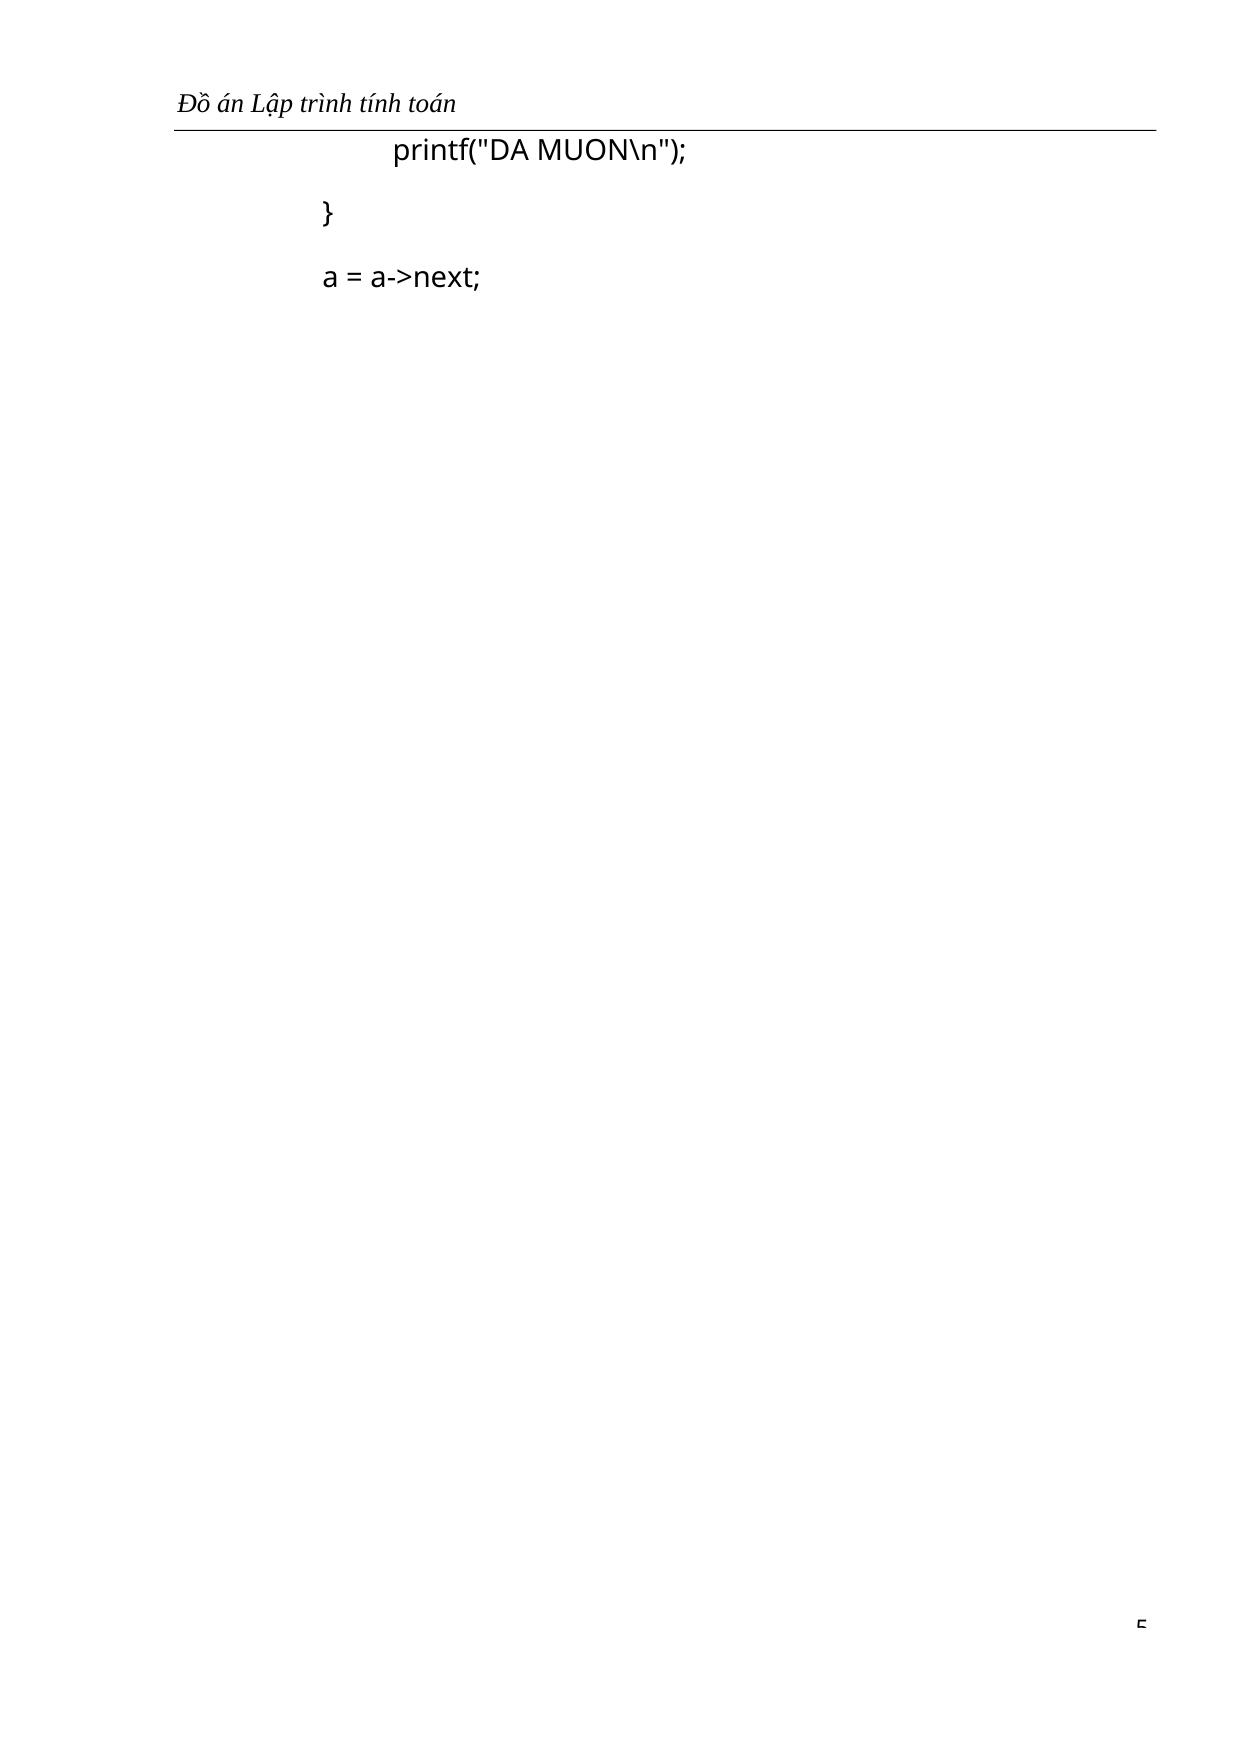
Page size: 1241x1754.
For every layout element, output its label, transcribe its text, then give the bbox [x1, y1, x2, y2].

text printf("DA MUON\n"); [392, 129, 1182, 169]
text } [322, 192, 1182, 231]
text a = a->next; [322, 256, 1182, 296]
